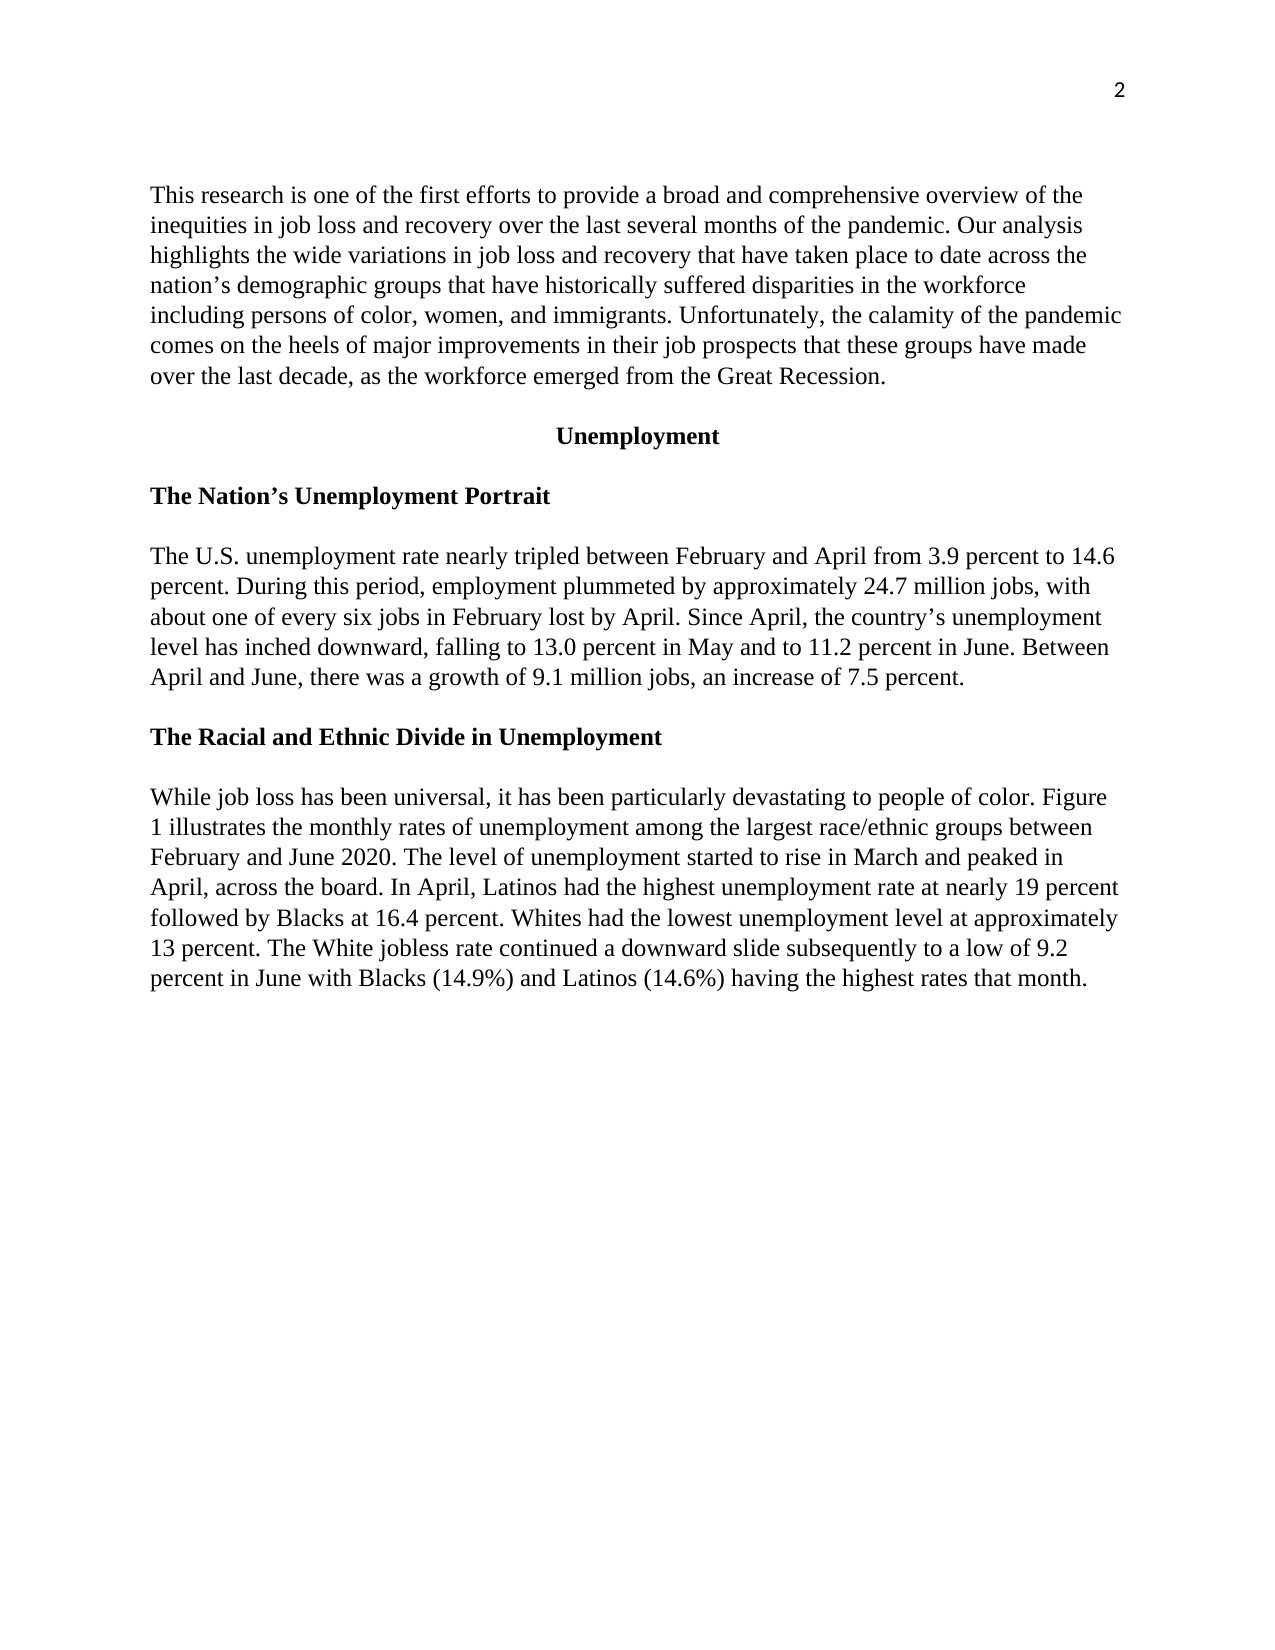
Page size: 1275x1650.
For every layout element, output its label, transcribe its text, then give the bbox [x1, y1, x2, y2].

text This research is one of the first efforts to provide a broad and comprehensive overview of the inequities in job loss and recovery over the last several months of the pandemic. Our analysis highlights the wide variations in job loss and recovery that have taken place to date across the nation’s demographic groups that have historically suffered disparities in the workforce including persons of color, women, and immigrants. Unfortunately, the calamity of the pandemic comes on the heels of major improvements in their job prospects that these groups have made over the last decade, as the workforce emerged from the Great Recession. [150, 180, 1125, 389]
text The Racial and Ethnic Divide in Unemployment [150, 722, 1125, 751]
text While job loss has been universal, it has been particularly devastating to people of color. Figure 1 illustrates the monthly rates of unemployment among the largest race/ethnic groups between February and June 2020. The level of unemployment started to rise in March and peaked in April, across the board. In April, Latinos had the highest unemployment rate at nearly 19 percent followed by Blacks at 16.4 percent. Whites had the lowest unemployment level at approximately 13 percent. The White jobless rate continued a downward slide subsequently to a low of 9.2 percent in June with Blacks (14.9%) and Latinos (14.6%) having the highest rates that month. [150, 782, 1125, 992]
text Unemployment [150, 421, 1125, 450]
text The U.S. unemployment rate nearly tripled between February and April from 3.9 percent to 14.6 percent. During this period, employment plummeted by approximately 24.7 million jobs, with about one of every six jobs in February lost by April. Since April, the country’s unemployment level has inched downward, falling to 13.0 percent in May and to 11.2 percent in June. Between April and June, there was a growth of 9.1 million jobs, an increase of 7.5 percent. [150, 541, 1125, 691]
text The Nation’s Unemployment Portrait [150, 481, 1125, 510]
